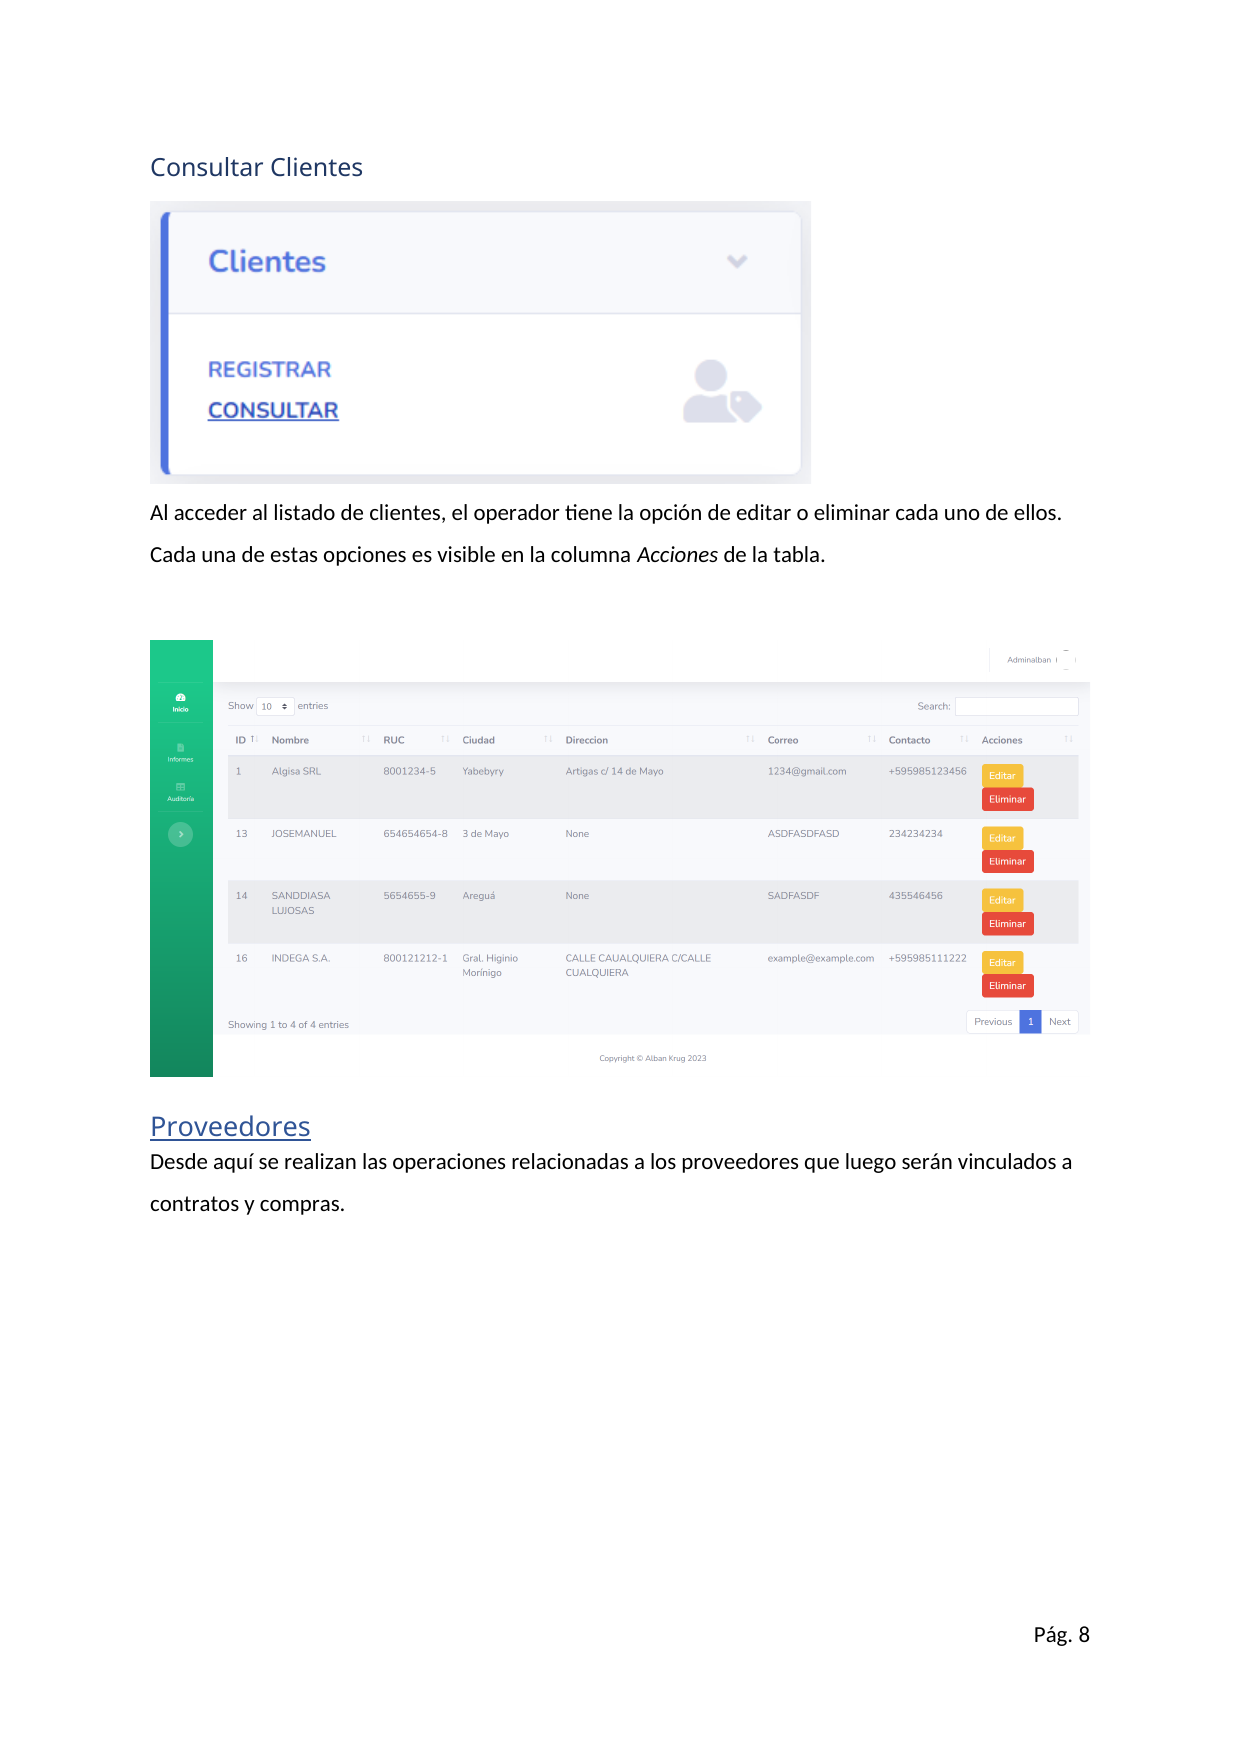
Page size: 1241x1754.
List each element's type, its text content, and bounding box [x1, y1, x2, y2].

text Desde aquí se realizan las operaciones relacionadas a los proveedores que luego serán vinculados a contratos y compras. [150, 1147, 1090, 1217]
subtitle Proveedores [150, 1108, 1090, 1144]
picture [150, 201, 812, 484]
text Al acceder al listado de clientes, el operador tiene la opción de editar o eliminar cada uno de ellos. Cada una de estas opciones es visible en la columna Acciones de la tabla. [150, 498, 1090, 568]
subtitle Consultar Clientes [150, 150, 1090, 184]
picture [150, 640, 1091, 1077]
